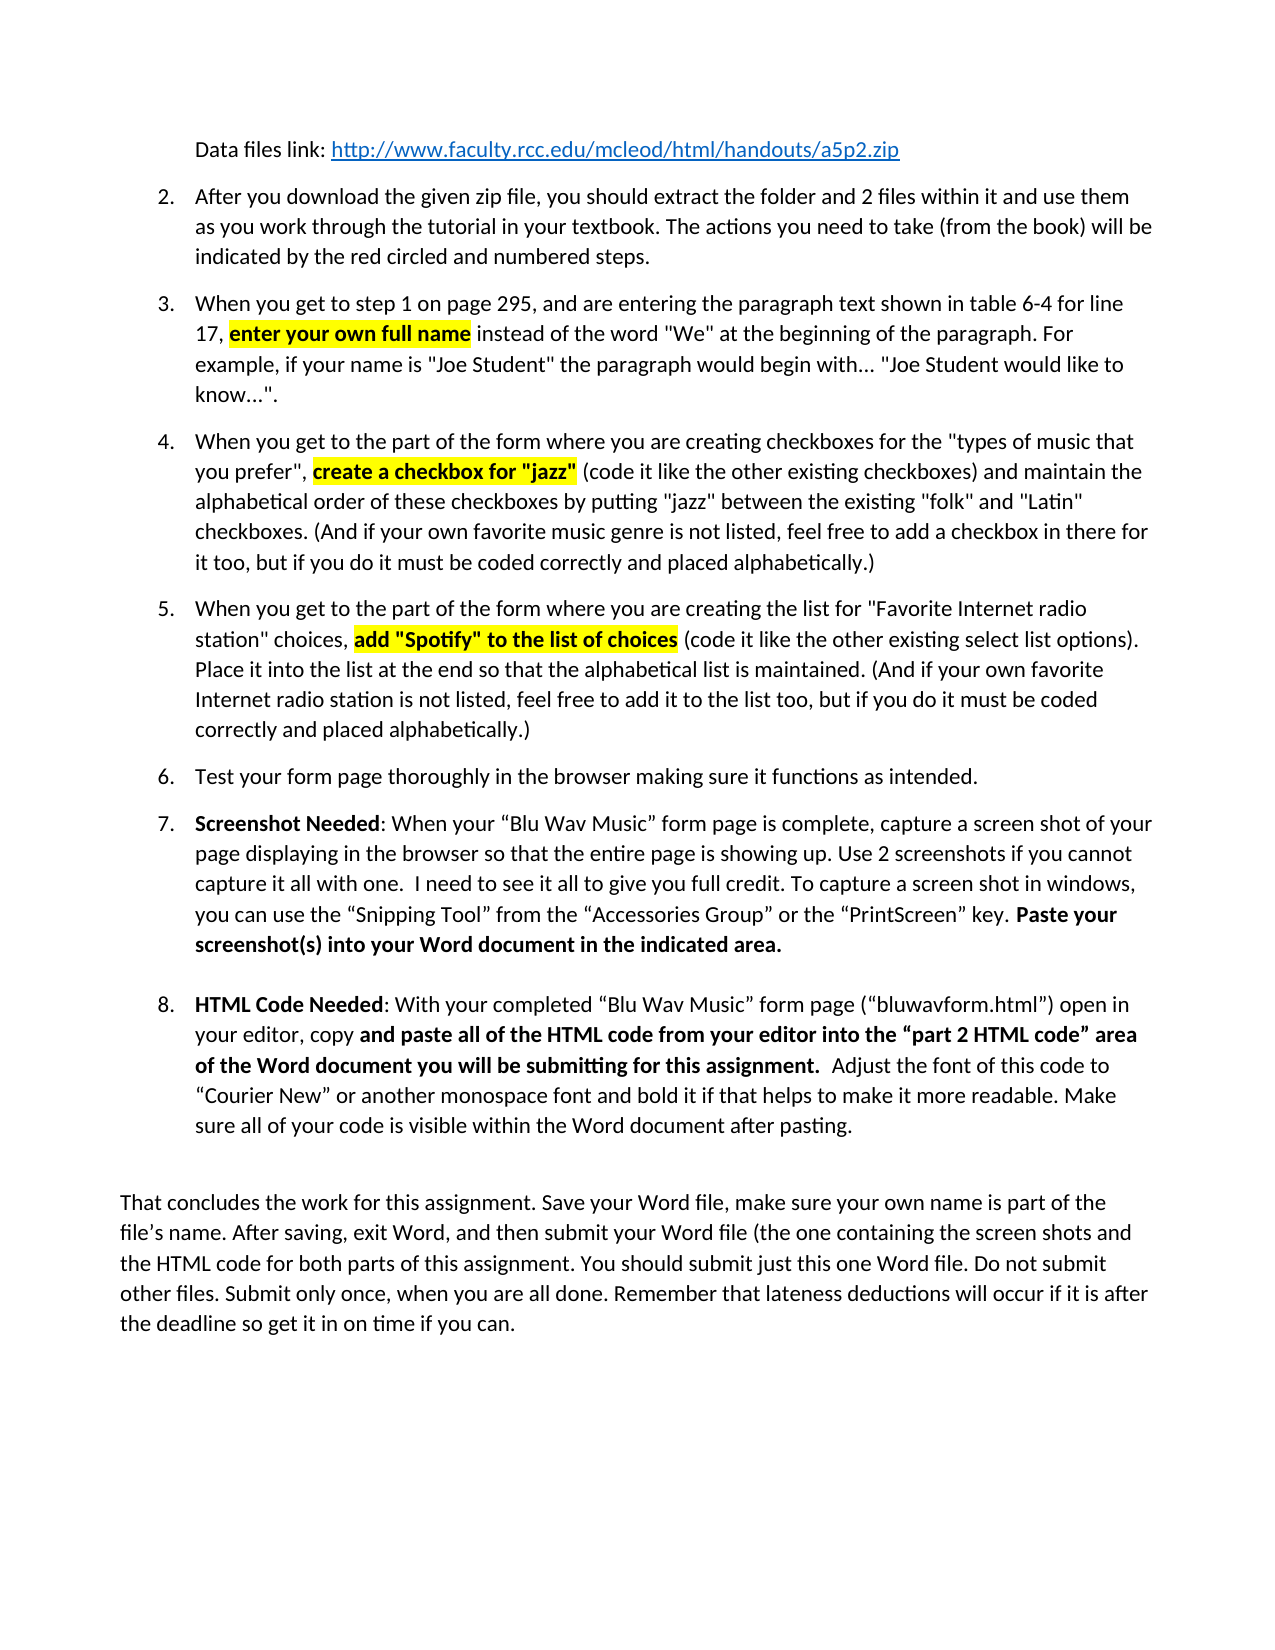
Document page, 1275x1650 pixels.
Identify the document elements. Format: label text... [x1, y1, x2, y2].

text That concludes the work for this assignment. Save your Word file, make sure your own name is part of the file’s name. After saving, exit Word, and then submit your Word file (the one containing the screen shots and the HTML code for both parts of this assignment. You should submit just this one Word file. Do not submit other files. Submit only once, when you are all done. Remember that lateness deductions will occur if it is after the deadline so get it in on time if you can. [120, 1188, 1155, 1337]
list When you get to the part of the form where you are creating checkboxes for the "types of music that you prefer", create a checkbox for "jazz" (code it like the other existing checkboxes) and maintain the alphabetical order of these checkboxes by putting "jazz" between the existing "folk" and "Latin" checkboxes. (And if your own favorite music genre is not listed, feel free to add a checkbox in there for it too, but if you do it must be coded correctly and placed alphabetically.) [157, 427, 1155, 576]
list Test your form page thoroughly in the browser making sure it functions as intended. [157, 762, 1155, 790]
list When you get to the part of the form where you are creating the list for "Favorite Internet radio station" choices, add "Spotify" to the list of choices (code it like the other existing select list options). Place it into the list at the end so that the alphabetical list is maintained. (And if your own favorite Internet radio station is not listed, feel free to add it to the list too, but if you do it must be coded correctly and placed alphabetically.) [157, 594, 1155, 743]
list Screenshot Needed: When your “Blu Wav Music” form page is complete, capture a screen shot of your page displaying in the browser so that the entire page is showing up. Use 2 screenshots if you cannot capture it all with one. I need to see it all to give you full credit. To capture a screen shot in windows, you can use the “Snipping Tool” from the “Accessories Group” or the “PrintScreen” key. Paste your screenshot(s) into your Word document in the indicated area. [157, 809, 1155, 988]
list HTML Code Needed: With your completed “Blu Wav Music” form page (“bluwavform.html”) open in your editor, copy and paste all of the HTML code from your editor into the “part 2 HTML code” area of the Word document you will be submitting for this assignment. Adjust the font of this code to “Courier New” or another monospace font and bold it if that helps to make it more readable. Make sure all of your code is visible within the Word document after pasting. [157, 990, 1155, 1169]
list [157, 105, 1155, 163]
list After you download the given zip file, you should extract the folder and 2 files within it and use them as you work through the tutorial in your textbook. The actions you need to take (from the book) will be indicated by the red circled and numbered steps. [157, 182, 1155, 271]
list When you get to step 1 on page 295, and are entering the paragraph text shown in table 6-4 for line 17, enter your own full name instead of the word "We" at the beginning of the paragraph. For example, if your name is "Joe Student" the paragraph would begin with... "Joe Student would like to know...". [157, 289, 1155, 408]
